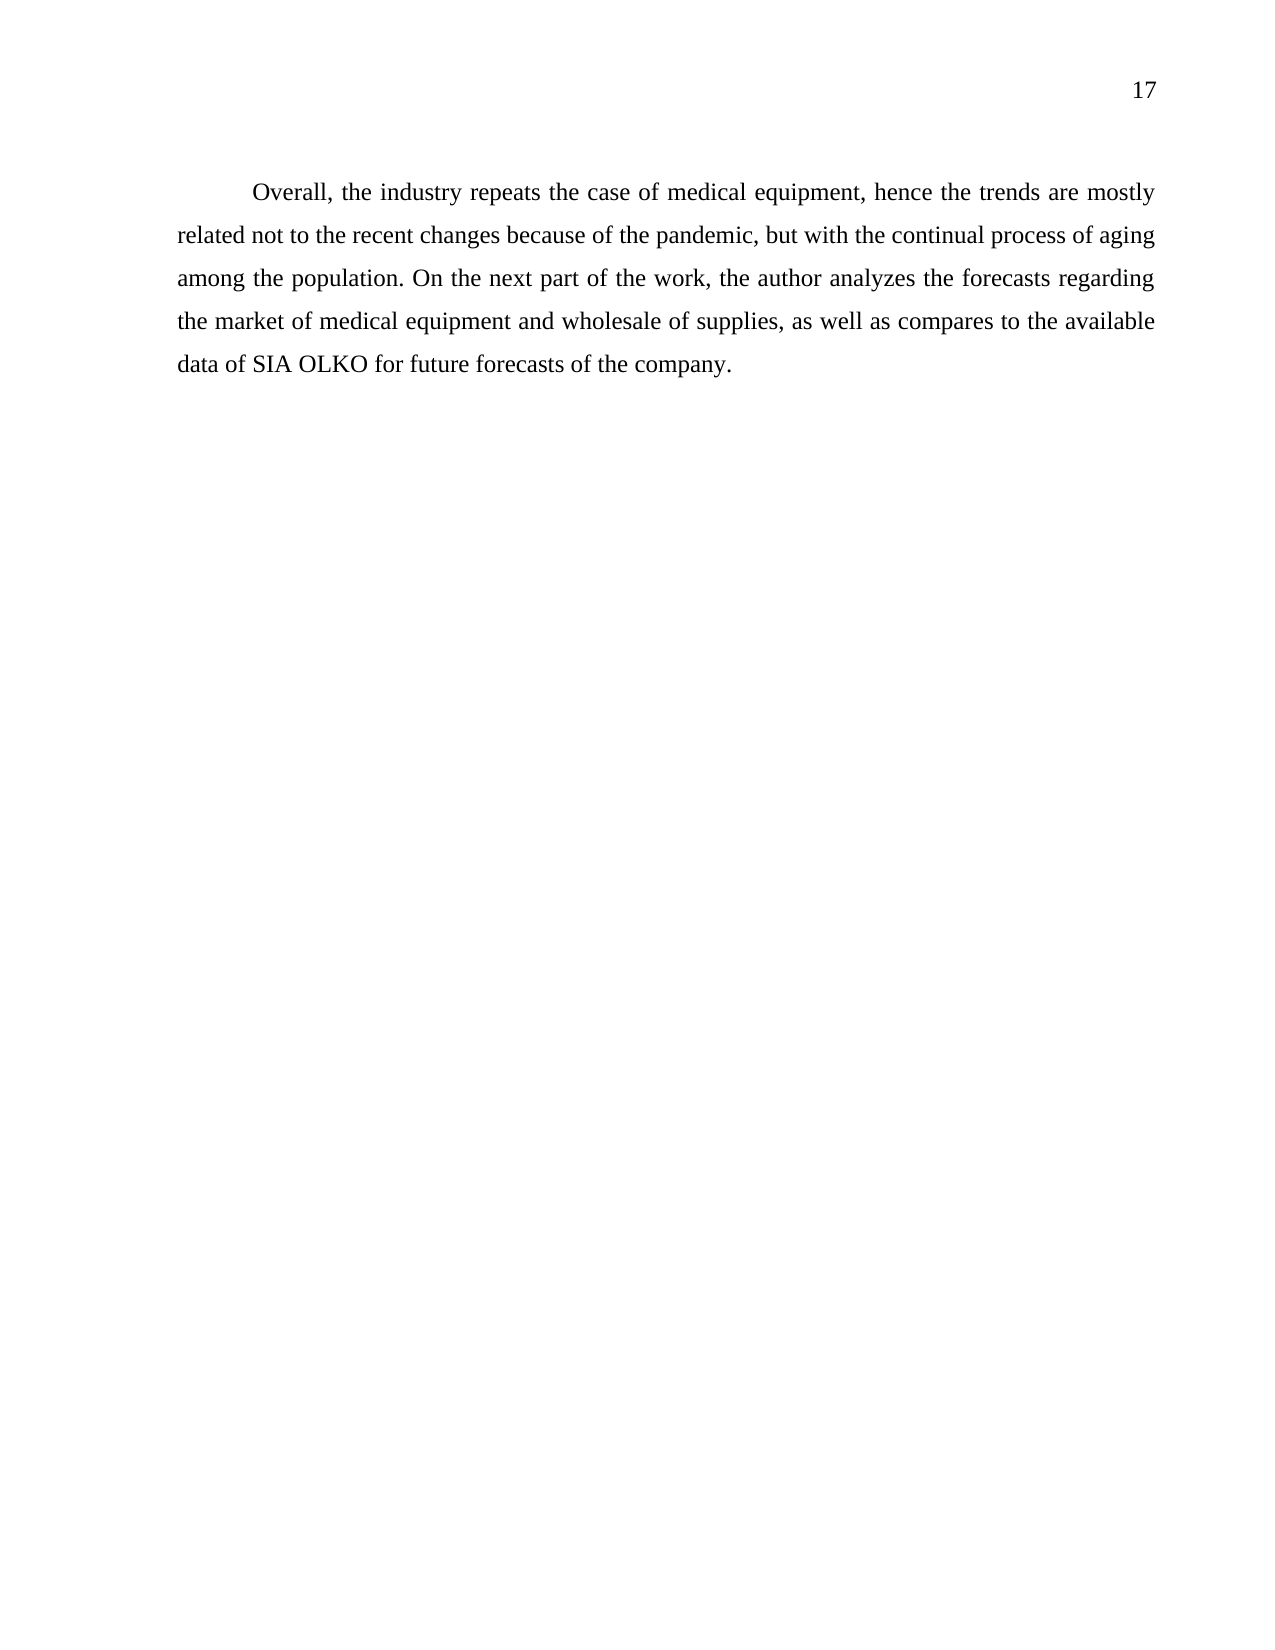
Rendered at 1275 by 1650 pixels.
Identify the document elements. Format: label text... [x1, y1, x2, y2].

text Overall, the industry repeats the case of medical equipment, hence the trends are mostly related not to the recent changes because of the pandemic, but with the continual process of aging among the population. On the next part of the work, the author analyzes the forecasts regarding the market of medical equipment and wholesale of supplies, as well as compares to the available data of SIA OLKO for future forecasts of the company. [177, 177, 1156, 378]
